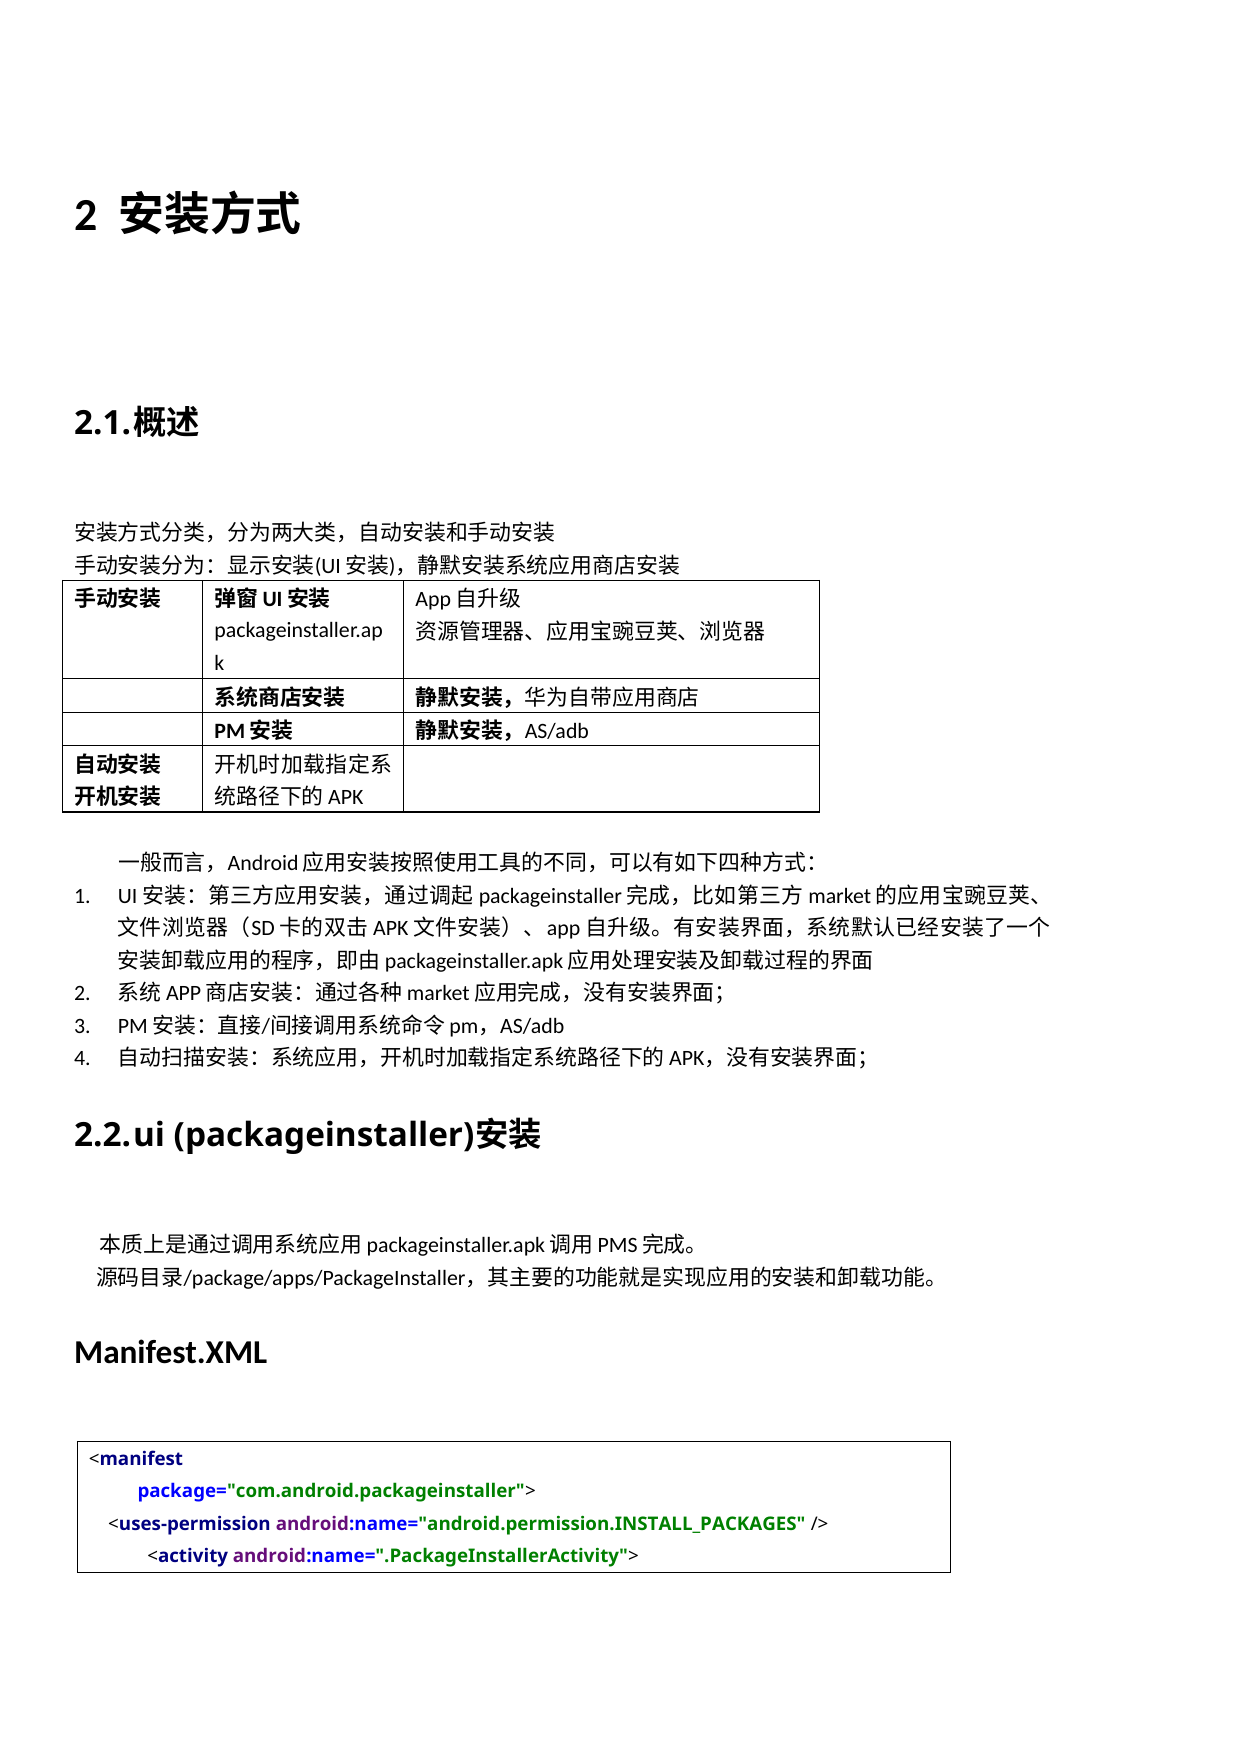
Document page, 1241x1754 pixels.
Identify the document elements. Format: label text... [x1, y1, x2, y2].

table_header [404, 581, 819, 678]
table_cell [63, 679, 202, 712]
text 手动安装分为：显示安装(UI安装)，静默安装系统应用商店安装 [74, 547, 1053, 580]
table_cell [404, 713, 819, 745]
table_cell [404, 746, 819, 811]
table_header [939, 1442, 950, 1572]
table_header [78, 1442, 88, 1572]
subtitle ui (packageinstaller)安装 [74, 1099, 1053, 1164]
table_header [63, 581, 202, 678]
subtitle 安装方式 [74, 162, 1053, 259]
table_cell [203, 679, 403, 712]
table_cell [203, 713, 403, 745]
list UI安装：第三方应用安装，通过调起packageinstaller完成，比如第三方market的应用宝豌豆荚、文件浏览器（SD卡的双击APK文件安装）、app自升级。有安装界面，系统默认已经安装了一个安装卸载应用的程序，即由packageinstaller.apk应用处理安装及卸载过程的界面 [74, 877, 1053, 975]
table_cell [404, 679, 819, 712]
list PM安装：直接/间接调用系统命令pm，AS/adb [74, 1007, 1053, 1040]
list 系统APP商店安装：通过各种market应用完成，没有安装界面； [74, 975, 1053, 1007]
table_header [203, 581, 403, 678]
subtitle Manifest.XML [74, 1319, 1053, 1384]
list 自动扫描安装：系统应用，开机时加载指定系统路径下的APK，没有安装界面； [74, 1040, 1053, 1072]
text 本质上是通过调用系统应用packageinstaller.apk调用PMS完成。 [89, 1227, 1053, 1259]
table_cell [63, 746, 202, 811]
text 安装方式分类，分为两大类，自动安装和手动安装 [74, 515, 1053, 547]
text 一般而言，Android应用安装按照使用工具的不同，可以有如下四种方式： [74, 845, 1053, 877]
text 源码目录/package/apps/PackageInstaller，其主要的功能就是实现应用的安装和卸载功能。 [74, 1259, 1053, 1292]
subtitle 概述 [74, 387, 1053, 452]
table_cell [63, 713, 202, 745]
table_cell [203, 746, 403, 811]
